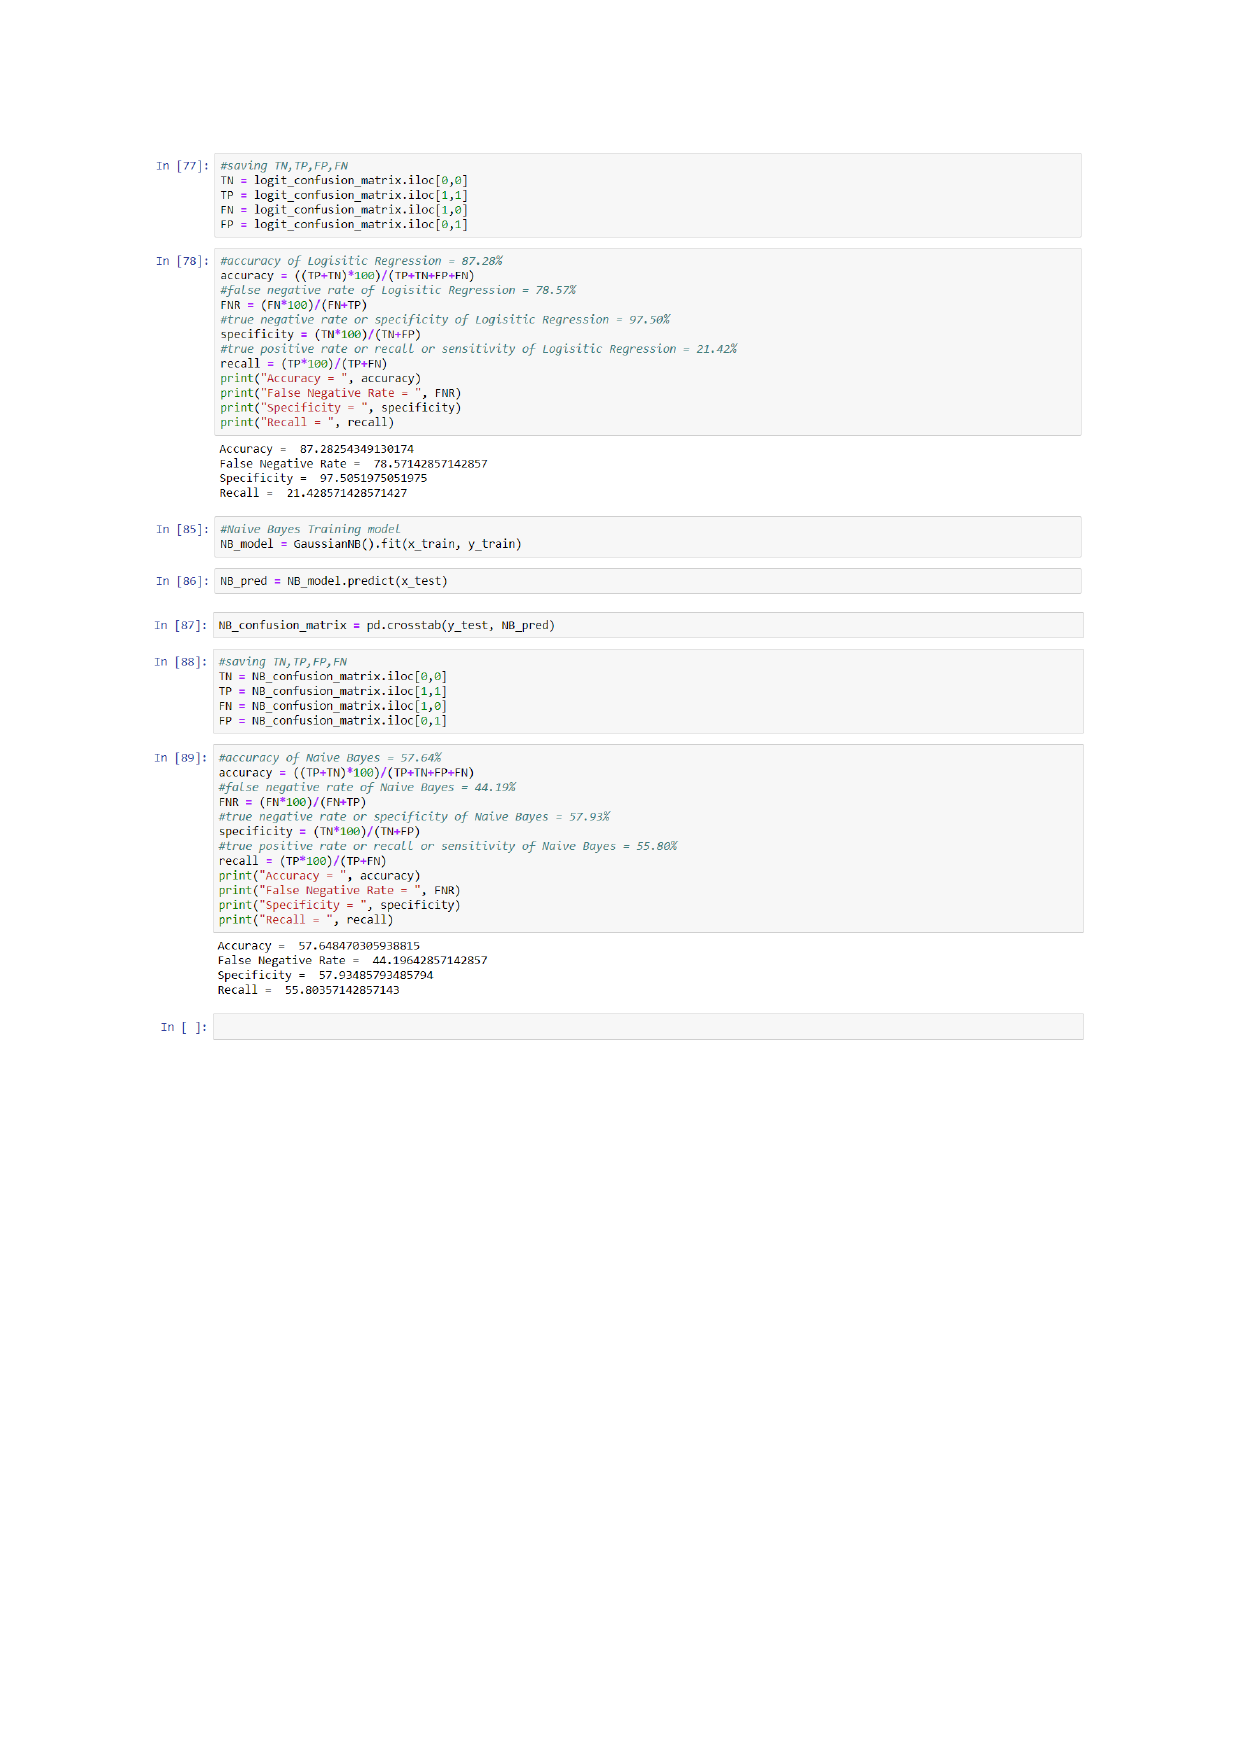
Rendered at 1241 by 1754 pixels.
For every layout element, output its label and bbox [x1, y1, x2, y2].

picture [150, 607, 1091, 1053]
picture [150, 150, 1091, 604]
